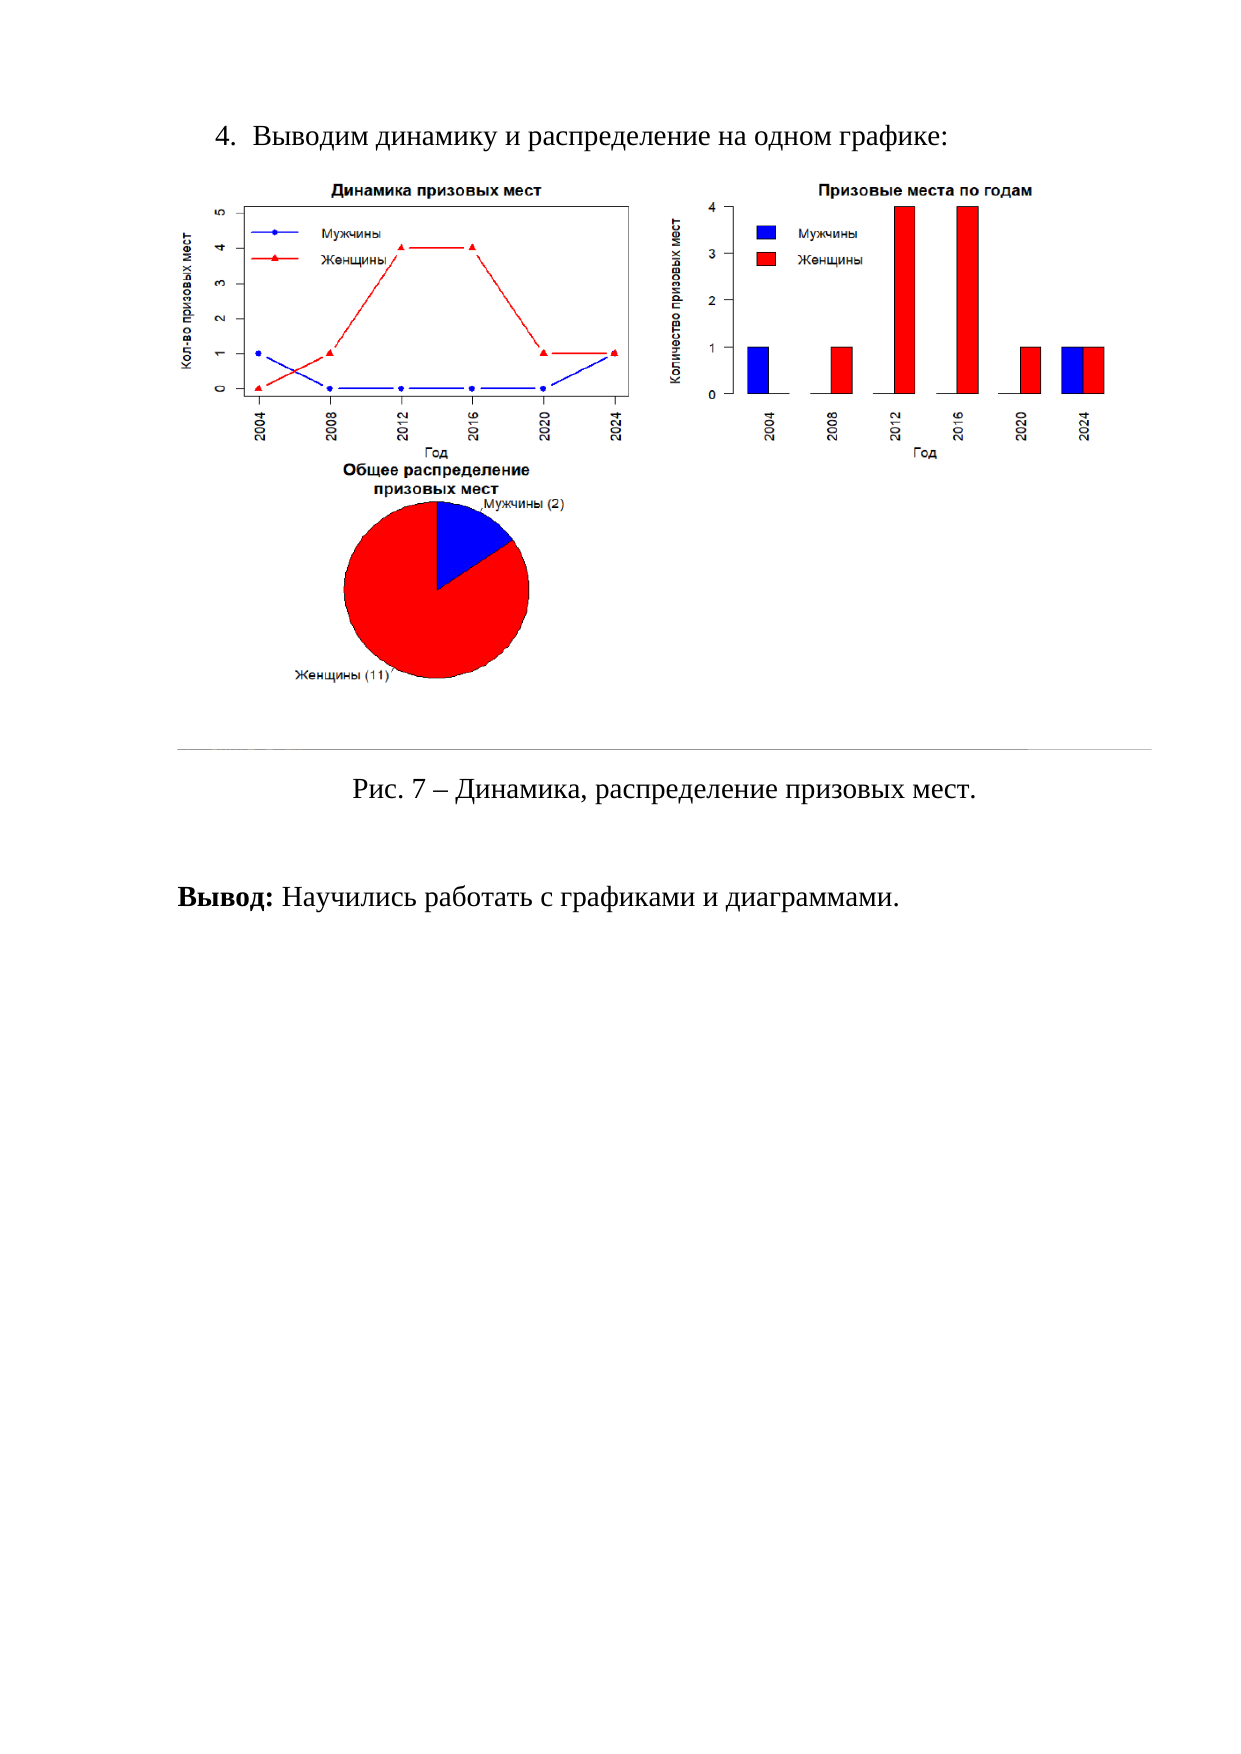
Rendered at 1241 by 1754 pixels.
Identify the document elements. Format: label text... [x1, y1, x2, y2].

picture [177, 172, 1152, 750]
list Выводим динамику и распределение на одном графике: [215, 118, 1152, 152]
text Рис. 7 – Динамика, распределение призовых мест. [177, 771, 1152, 804]
text Вывод: Научились работать с графиками и диаграммами. [177, 879, 1152, 941]
